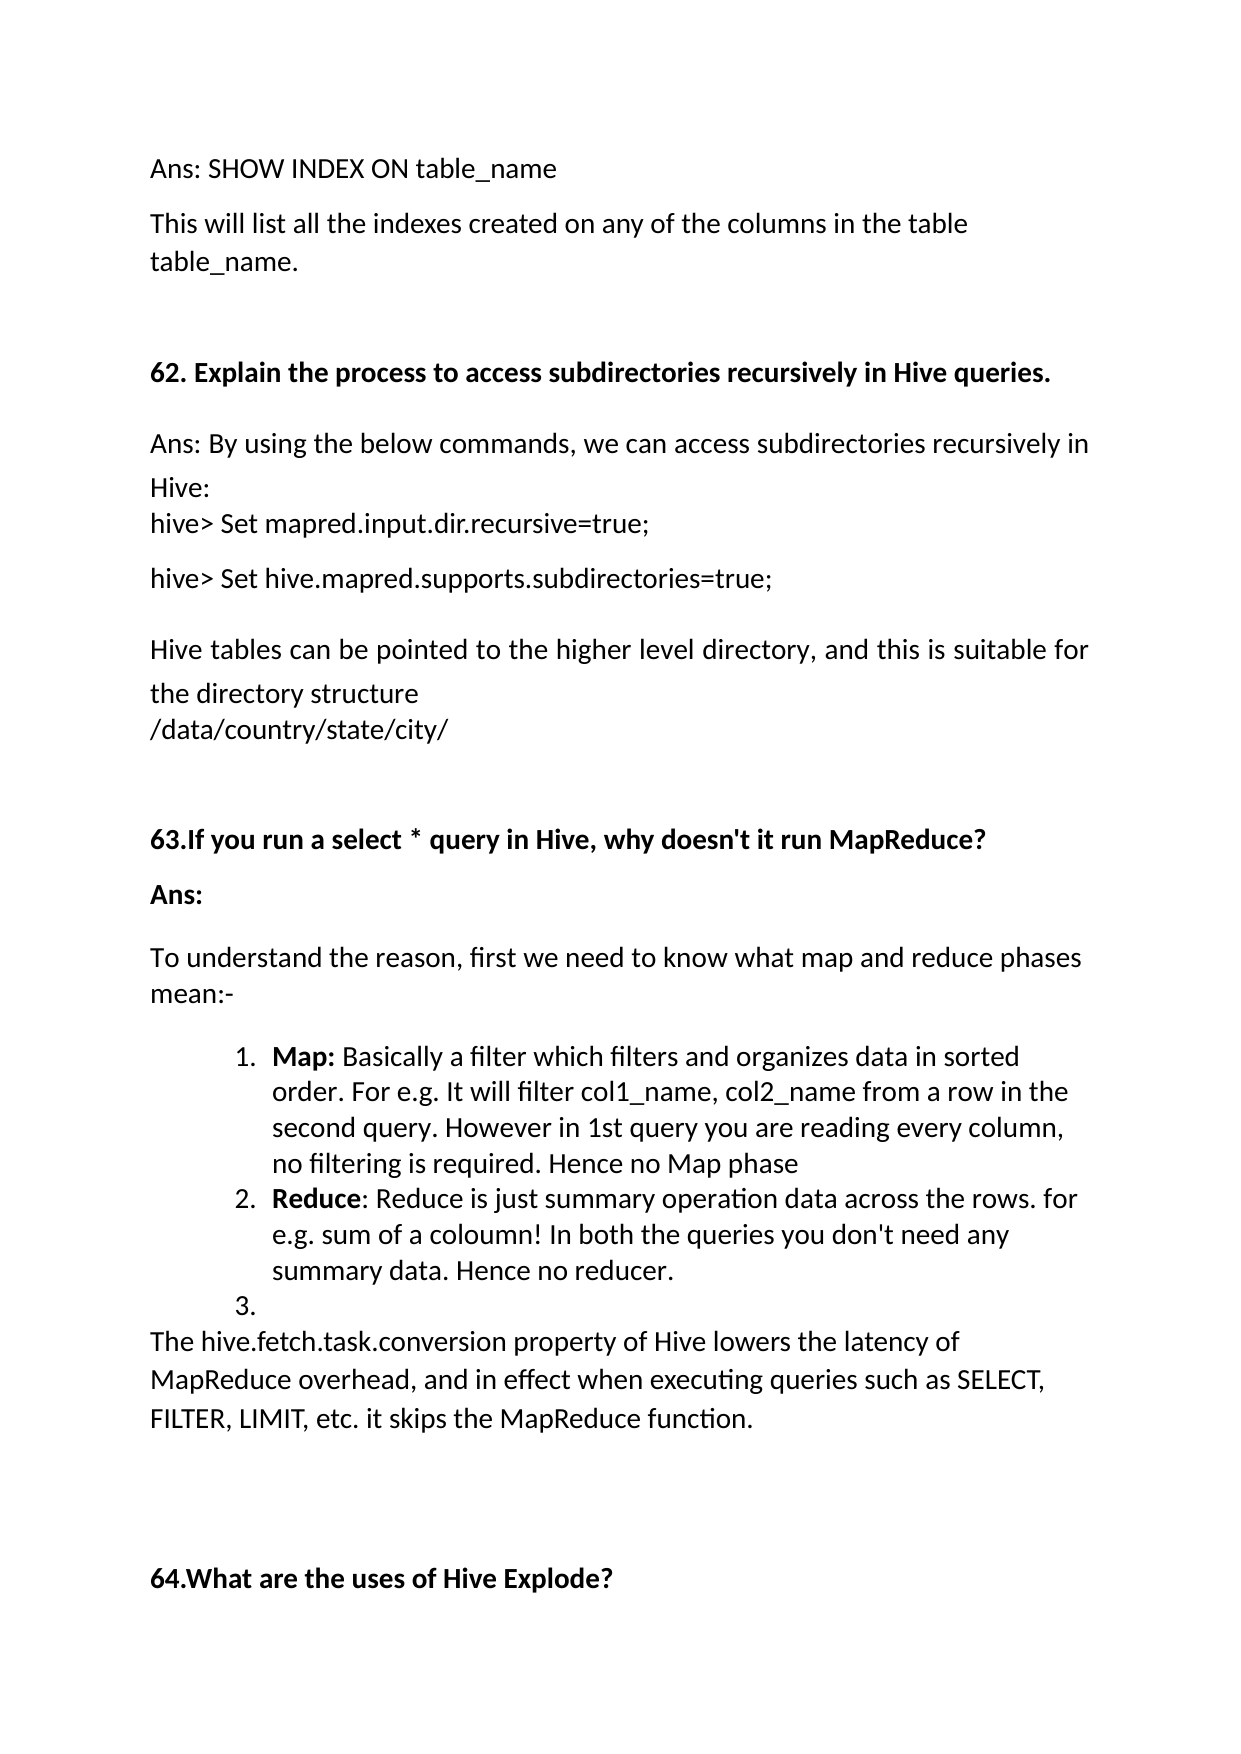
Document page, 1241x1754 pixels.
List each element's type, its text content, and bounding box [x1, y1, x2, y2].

text hive> Set hive.mapred.supports.subdirectories=true; [150, 560, 1090, 595]
text /data/country/state/city/ [150, 711, 1090, 746]
text This will list all the indexes created on any of the columns in the table table_name. [150, 205, 1090, 279]
text Ans: By using the below commands, we can access subdirectories recursively in Hive: [150, 417, 1090, 505]
text The hive.fetch.task.conversion property of Hive lowers the latency of MapReduce overhead, and in effect when executing queries such as SELECT, FILTER, LIMIT, etc. it skips the MapReduce function. [150, 1323, 1090, 1435]
text 64.What are the uses of Hive Explode? [150, 1560, 1090, 1596]
text 62. Explain the process to access subdirectories recursively in Hive queries. [150, 354, 1090, 389]
text Ans: SHOW INDEX ON table_name [150, 150, 1090, 186]
text To understand the reason, first we need to know what map and reduce phases mean:- [150, 939, 1090, 1010]
text Ans: [150, 876, 1090, 912]
list Reduce: Reduce is just summary operation data across the rows. for e.g. sum of a coloumn! In both the queries you don't need any summary data. Hence no reducer. [234, 1180, 1090, 1287]
text 63.If you run a select * query in Hive, why doesn't it run MapReduce? [150, 821, 1090, 857]
text hive> Set mapred.input.dir.recursive=true; [150, 505, 1090, 540]
text Hive tables can be pointed to the higher level directory, and this is suitable for the directory structure [150, 623, 1090, 711]
list Map: Basically a filter which filters and organizes data in sorted order. For e.g. It will filter col1_name, col2_name from a row in the second query. However in 1st query you are reading every column, no filtering is required. Hence no Map phase [234, 1038, 1090, 1180]
